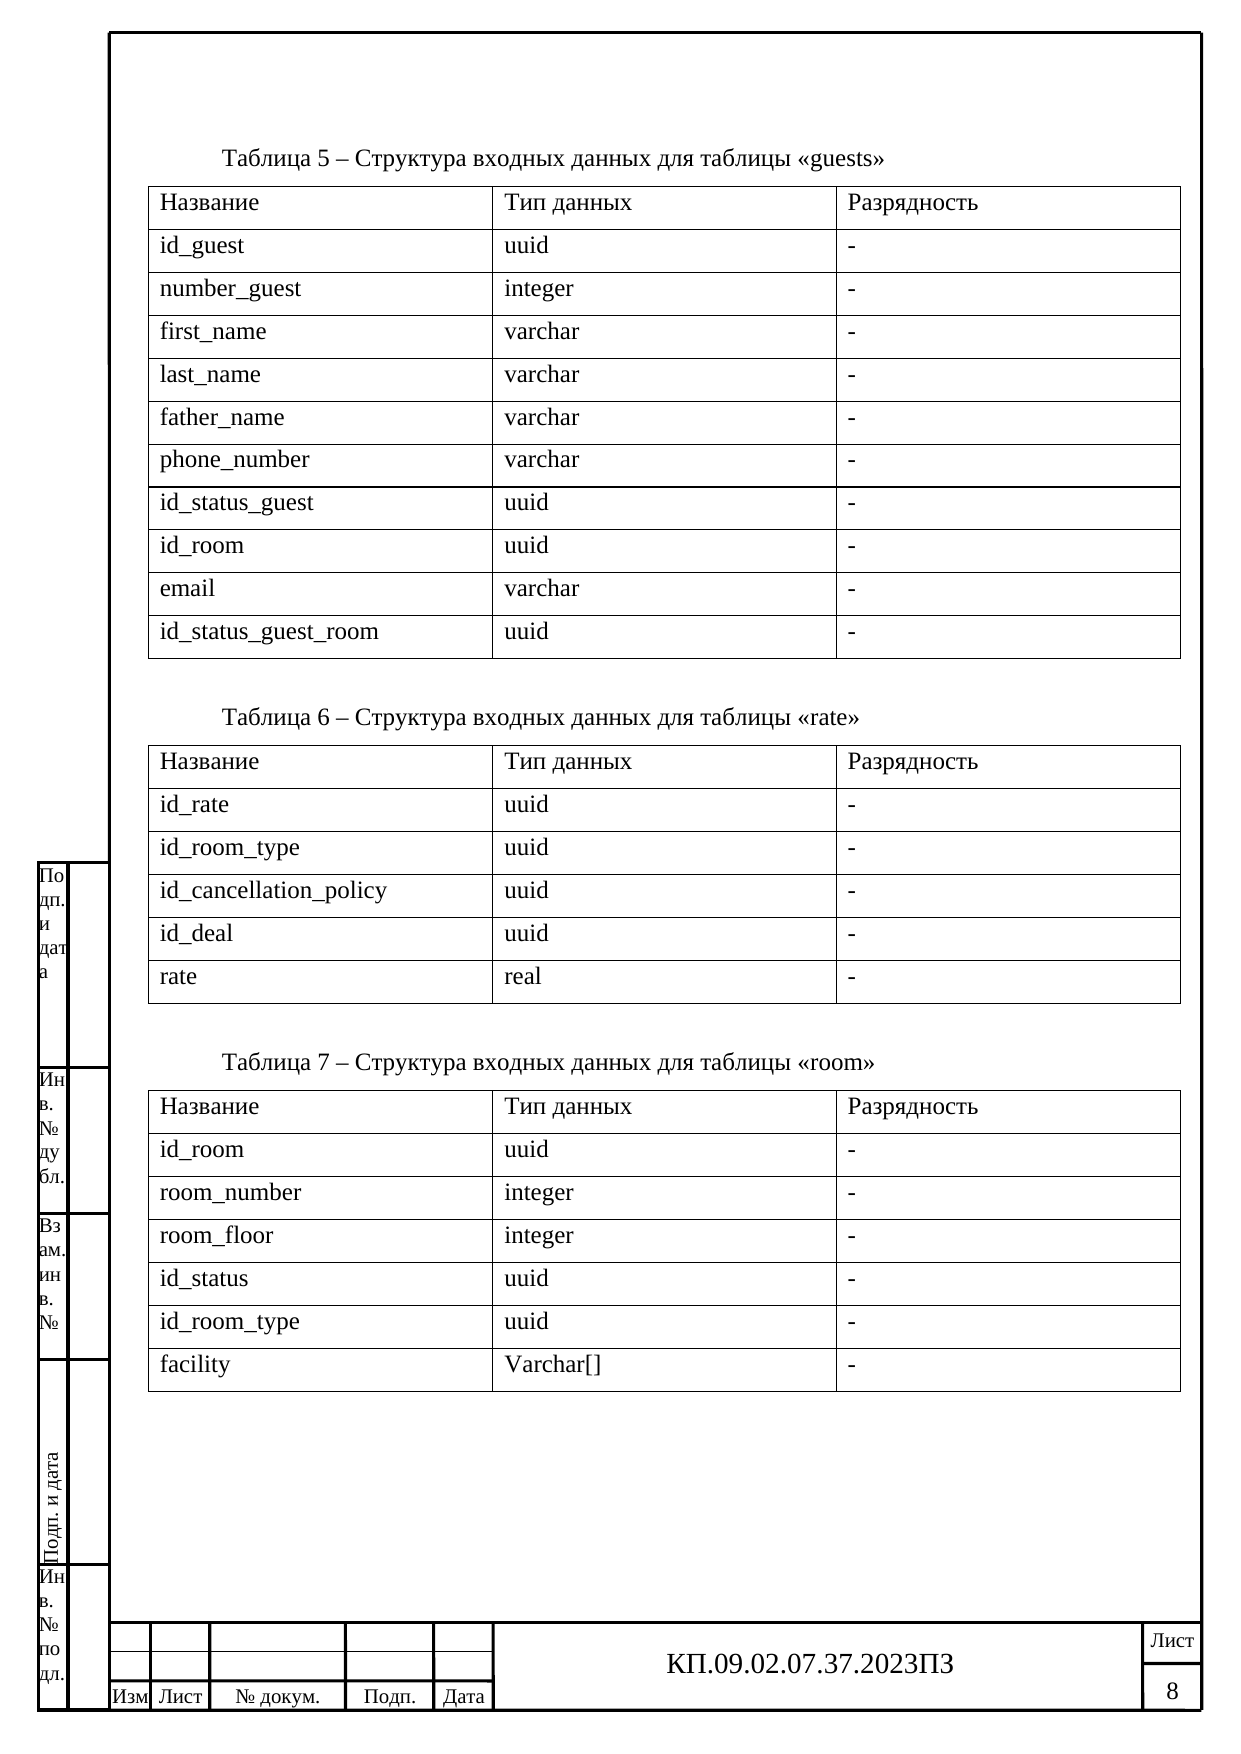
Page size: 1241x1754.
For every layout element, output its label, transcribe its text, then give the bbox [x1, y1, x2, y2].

table_cell id_room_type [149, 832, 492, 874]
table_header Тип данных [493, 187, 836, 229]
table_cell - [837, 445, 1180, 486]
table_cell varchar [493, 359, 836, 401]
table_cell - [837, 1134, 1180, 1176]
table_cell - [837, 359, 1180, 401]
table_header Название [149, 1091, 492, 1133]
table_cell id_rate [149, 789, 492, 831]
table_header Разрядность [837, 187, 1180, 229]
list Таблица 7 – Структура входных данных для таблицы «room» [222, 1047, 1181, 1076]
table_cell id_status_guest_room [149, 616, 492, 658]
table_cell - [837, 530, 1180, 572]
table_cell - [837, 1306, 1180, 1348]
table_cell - [837, 316, 1180, 358]
table_cell uuid [493, 616, 836, 658]
table_cell first_name [149, 316, 492, 358]
table_cell id_status_guest [149, 488, 492, 529]
table_cell uuid [493, 488, 836, 529]
table_header Название [149, 746, 492, 788]
table_cell id_deal [149, 918, 492, 960]
table_cell id_status [149, 1263, 492, 1305]
table_cell id_guest [149, 230, 492, 272]
table_cell id_room_type [149, 1306, 492, 1348]
table_cell varchar [493, 445, 836, 486]
list Таблица 5 – Структура входных данных для таблицы «guests» [222, 143, 1181, 172]
table_cell email [149, 573, 492, 615]
table_cell integer [493, 1177, 836, 1219]
table_cell - [837, 918, 1180, 960]
list Таблица 6 – Структура входных данных для таблицы «rate» [222, 702, 1181, 731]
table_cell - [837, 1263, 1180, 1305]
table_cell uuid [493, 832, 836, 874]
table_cell varchar [493, 573, 836, 615]
table_cell facility [149, 1349, 492, 1391]
table_cell uuid [493, 1134, 836, 1176]
table_cell id_room [149, 530, 492, 572]
table_cell - [837, 1177, 1180, 1219]
table_cell uuid [493, 1306, 836, 1348]
table_cell - [837, 875, 1180, 917]
table_cell - [837, 230, 1180, 272]
table_cell uuid [493, 1263, 836, 1305]
table_header Название [149, 187, 492, 229]
table_cell rate [149, 961, 492, 1003]
table_cell real [493, 961, 836, 1003]
table_cell - [837, 573, 1180, 615]
table_cell - [837, 488, 1180, 529]
table_cell - [837, 402, 1180, 443]
table_cell room_floor [149, 1220, 492, 1262]
table_cell phone_number [149, 445, 492, 486]
table_cell varchar [493, 316, 836, 358]
table_cell uuid [493, 530, 836, 572]
table_header Тип данных [493, 746, 836, 788]
table_cell uuid [493, 789, 836, 831]
table_cell number_guest [149, 273, 492, 315]
table_header Разрядность [837, 1091, 1180, 1133]
table_cell uuid [493, 875, 836, 917]
table_cell - [837, 1349, 1180, 1391]
table_cell Varchar[] [493, 1349, 836, 1391]
table_cell uuid [493, 918, 836, 960]
table_cell - [837, 616, 1180, 658]
table_cell - [837, 1220, 1180, 1262]
table_cell id_cancellation_policy [149, 875, 492, 917]
table_header Разрядность [837, 746, 1180, 788]
table_cell room_number [149, 1177, 492, 1219]
table_cell - [837, 961, 1180, 1003]
table_header Тип данных [493, 1091, 836, 1133]
table_cell - [837, 832, 1180, 874]
table_cell last_name [149, 359, 492, 401]
table_cell - [837, 789, 1180, 831]
table_cell - [837, 273, 1180, 315]
table_cell uuid [493, 230, 836, 272]
table_cell id_room [149, 1134, 492, 1176]
table_cell integer [493, 273, 836, 315]
table_cell integer [493, 1220, 836, 1262]
table_cell father_name [149, 402, 492, 443]
table_cell varchar [493, 402, 836, 443]
